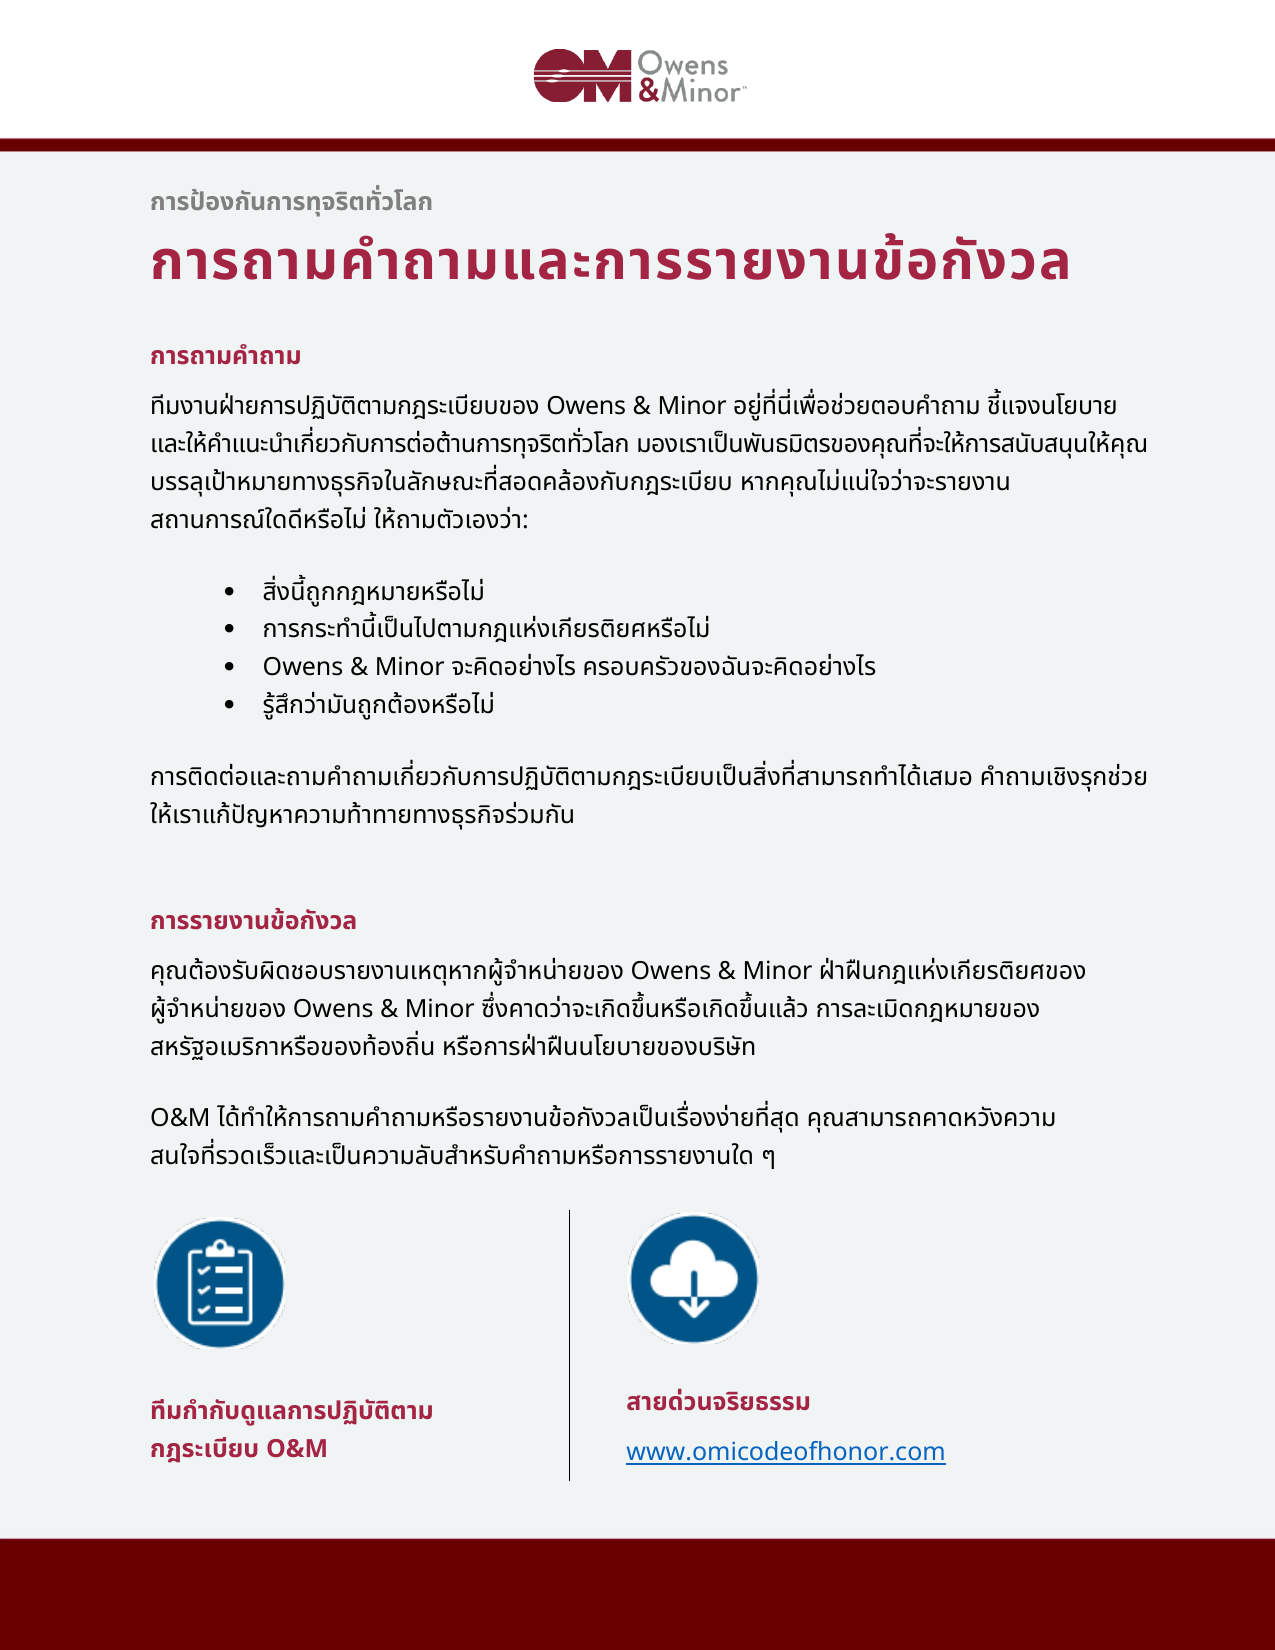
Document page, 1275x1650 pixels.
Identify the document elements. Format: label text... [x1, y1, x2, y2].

picture [0, 1, 1275, 1650]
list รู้สึกว่ามันถูกต้องหรือไม่ [225, 687, 1137, 725]
text การรายงานข้อกังวล [150, 902, 1137, 940]
text การป้องกันการทุจริตทั่วโลก [150, 184, 1137, 222]
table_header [570, 1210, 1112, 1481]
list การกระทํานี้เป็นไปตามกฎแห่งเกียรติยศหรือไม่ [225, 611, 1137, 649]
list Owens & Minor จะคิดอย่างไร ครอบครัวของฉันจะคิดอย่างไร [225, 649, 1137, 687]
text ทีมงานฝ่ายการปฏิบัติตามกฎระเบียบของ Owens & Minor อยู่ที่นี่เพื่อช่วยตอบคําถาม ชี้แจงนโยบายและให้คําแนะนําเกี่ยวกับการต่อต้านการทุจริตทั่วโลก มองเราเป็นพันธมิตรของคุณที่จะให้การสนับสนุนให้คุณบรรลุเป้าหมายทางธุรกิจในลักษณะที่สอดคล้องกับกฎระเบียบ หากคุณไม่แน่ใจว่าจะรายงาน สถานการณ์ใดดีหรือไม่ ให้ถามตัวเองว่า: [150, 388, 1152, 539]
text O&M ได้ทําให้การถามคําถามหรือรายงานข้อกังวลเป็นเรื่องง่ายที่สุด คุณสามารถคาดหวังความ สนใจที่รวดเร็วและเป็นความลับสำหรับคําถามหรือการรายงานใด ๆ [150, 1100, 1137, 1176]
text การถามคําถาม [150, 338, 1137, 376]
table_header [138, 1210, 569, 1481]
list สิ่งนี้ถูกกฎหมายหรือไม่ [225, 573, 1137, 611]
title การถามคําถามและการรายงานข้อกังวล [150, 222, 1167, 304]
text การติดต่อและถามคําถามเกี่ยวกับการปฏิบัติตามกฎระเบียบเป็นสิ่งที่สามารถทําได้เสมอ คําถามเชิงรุกช่วยให้เราแก้ปัญหาความท้าทายทางธุรกิจร่วมกัน [150, 759, 1154, 834]
text คุณต้องรับผิดชอบรายงานเหตุหากผู้จำหน่ายของ Owens & Minor ฝ่าฝืนกฎแห่งเกียรติยศของ ผู้จำหน่ายของ Owens & Minor ซึ่งคาดว่าจะเกิดขึ้นหรือเกิดขึ้นแล้ว การละเมิดกฎหมายของ สหรัฐอเมริกาหรือของท้องถิ่น หรือการฝ่าฝืนนโยบายของบริษัท [150, 953, 1137, 1066]
